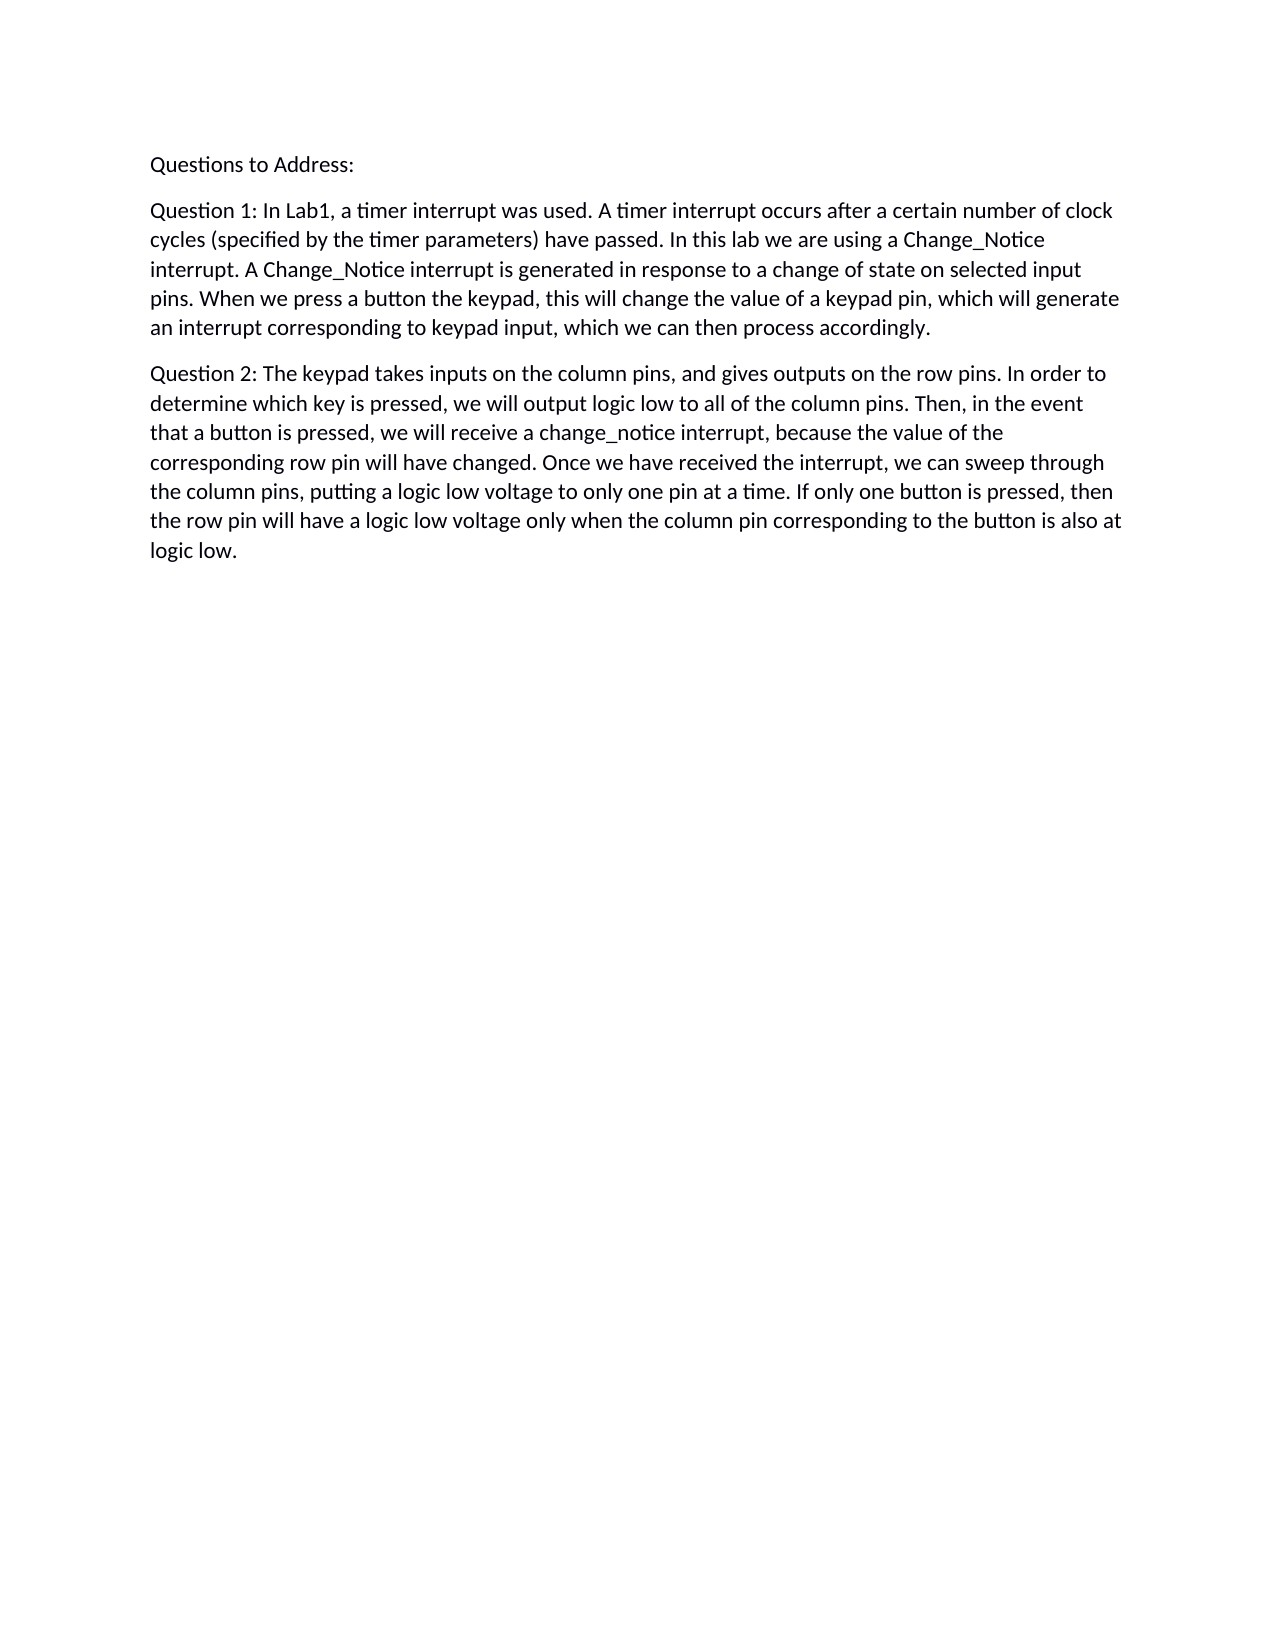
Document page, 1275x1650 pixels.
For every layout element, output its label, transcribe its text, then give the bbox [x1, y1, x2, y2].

text Question 1: In Lab1, a timer interrupt was used. A timer interrupt occurs after a certain number of clock cycles (specified by the timer parameters) have passed. In this lab we are using a Change_Notice interrupt. A Change_Notice interrupt is generated in response to a change of state on selected input pins. When we press a button the keypad, this will change the value of a keypad pin, which will generate an interrupt corresponding to keypad input, which we can then process accordingly. [150, 196, 1125, 342]
text Questions to Address: [150, 150, 1125, 178]
text Question 2: The keypad takes inputs on the column pins, and gives outputs on the row pins. In order to determine which key is pressed, we will output logic low to all of the column pins. Then, in the event that a button is pressed, we will receive a change_notice interrupt, because the value of the corresponding row pin will have changed. Once we have received the interrupt, we can sweep through the column pins, putting a logic low voltage to only one pin at a time. If only one button is pressed, then the row pin will have a logic low voltage only when the column pin corresponding to the button is also at logic low. [150, 359, 1125, 564]
